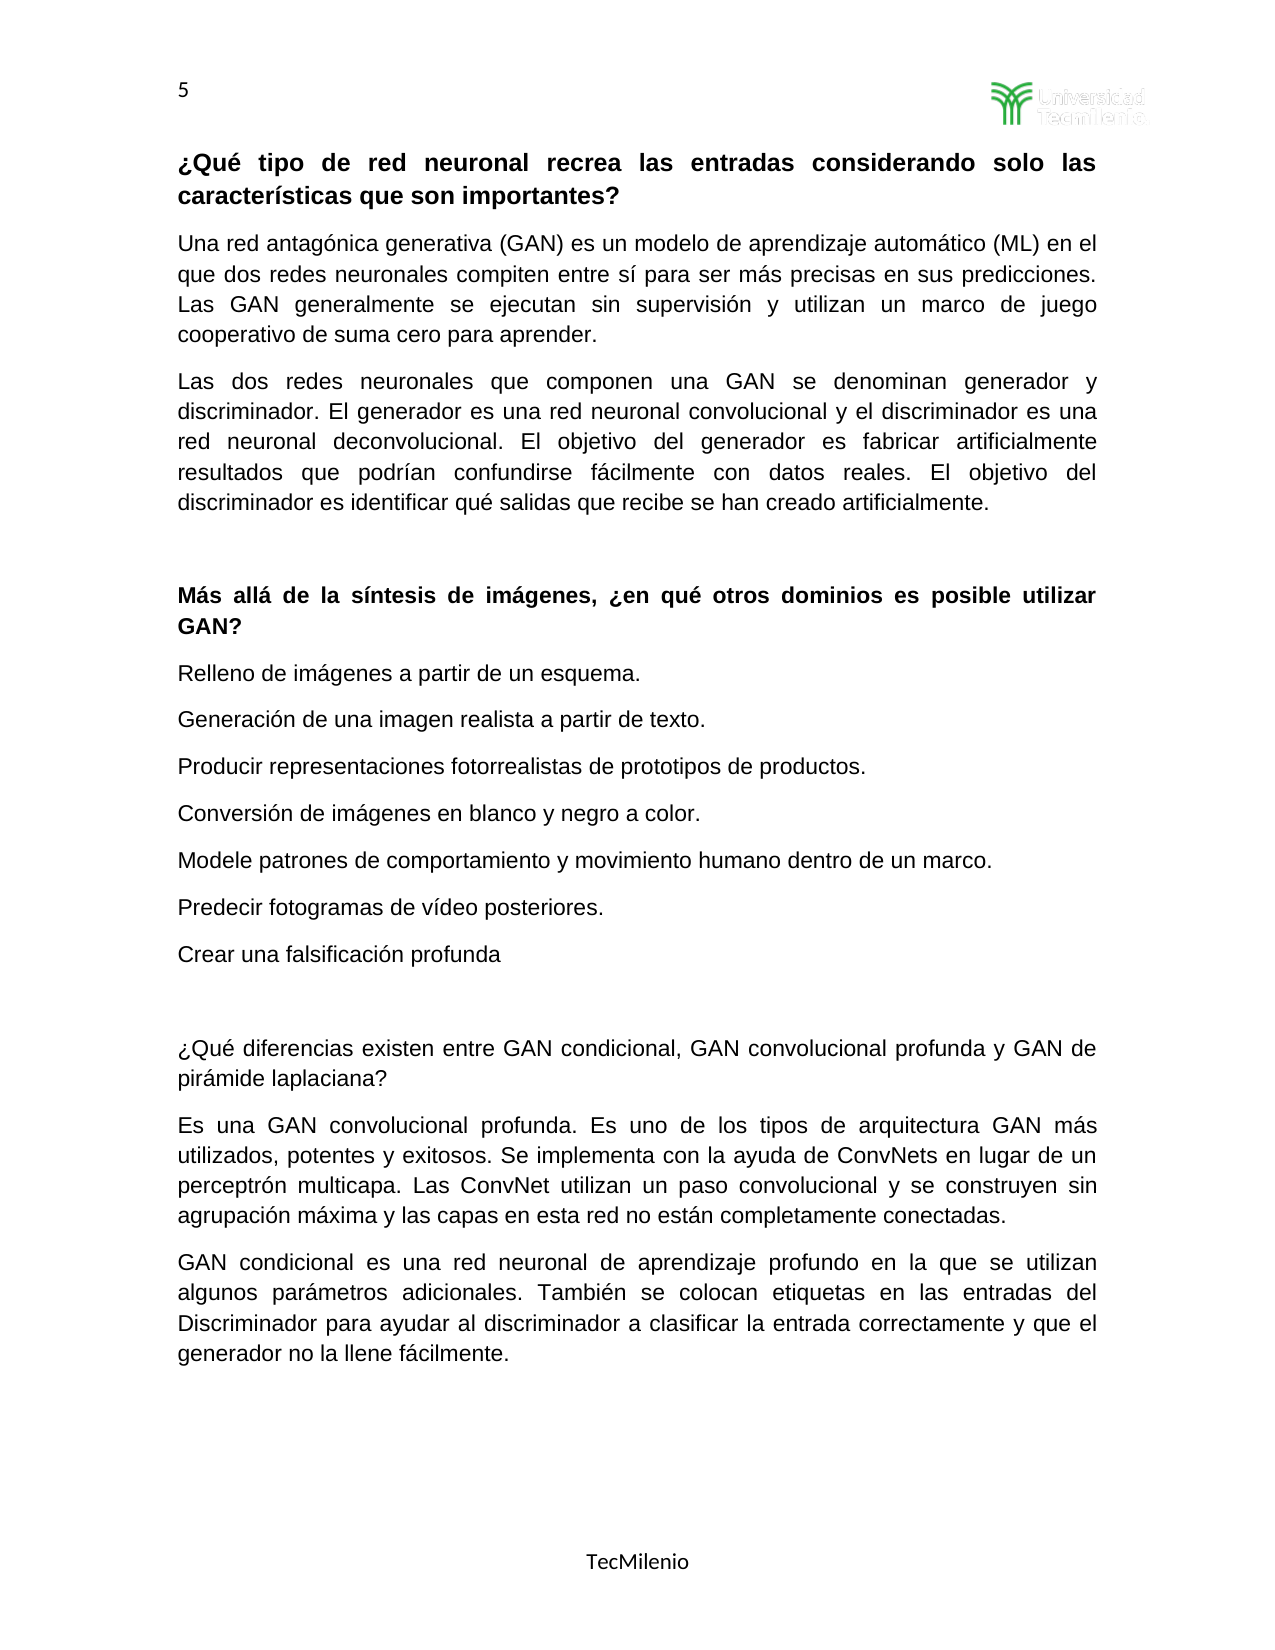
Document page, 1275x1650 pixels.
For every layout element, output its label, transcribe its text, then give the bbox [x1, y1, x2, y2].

text Generación de una imagen realista a partir de texto. [177, 706, 1098, 733]
text Las dos redes neuronales que componen una GAN se denominan generador y discriminador. El generador es una red neuronal convolucional y el discriminador es una red neuronal deconvolucional. El objetivo del generador es fabricar artificialmente resultados que podrían confundirse fácilmente con datos reales. El objetivo del discriminador es identificar qué salidas que recibe se han creado artificialmente. [177, 368, 1098, 515]
text ¿Qué diferencias existen entre GAN condicional, GAN convolucional profunda y GAN de pirámide laplaciana? [177, 1034, 1098, 1091]
text ¿Qué tipo de red neuronal recrea las entradas considerando solo las características que son importantes? [177, 148, 1098, 209]
text Relleno de imágenes a partir de un esquema. [177, 659, 1098, 686]
text Crear una falsificación profunda [177, 941, 1098, 967]
text Modele patrones de comportamiento y movimiento humano dentro de un marco. [177, 847, 1098, 873]
text Predecir fotogramas de vídeo posteriores. [177, 894, 1098, 920]
text Es una GAN convolucional profunda. Es uno de los tipos de arquitectura GAN más utilizados, potentes y exitosos. Se implementa con la ayuda de ConvNets en lugar de un perceptrón multicapa. Las ConvNet utilizan un paso convolucional y se construyen sin agrupación máxima y las capas en esta red no están completamente conectadas. [177, 1112, 1098, 1228]
text GAN condicional es una red neuronal de aprendizaje profundo en la que se utilizan algunos parámetros adicionales. También se colocan etiquetas en las entradas del Discriminador para ayudar al discriminador a clasificar la entrada correctamente y que el generador no la llene fácilmente. [177, 1249, 1098, 1366]
text Conversión de imágenes en blanco y negro a color. [177, 800, 1098, 826]
text Producir representaciones fotorrealistas de prototipos de productos. [177, 753, 1098, 779]
picture [978, 65, 1168, 137]
text Más allá de la síntesis de imágenes, ¿en qué otros dominios es posible utilizar GAN? [177, 582, 1098, 639]
text Una red antagónica generativa (GAN) es un modelo de aprendizaje automático (ML) en el que dos redes neuronales compiten entre sí para ser más precisas en sus predicciones. Las GAN generalmente se ejecutan sin supervisión y utilizan un marco de juego cooperativo de suma cero para aprender. [177, 230, 1098, 347]
